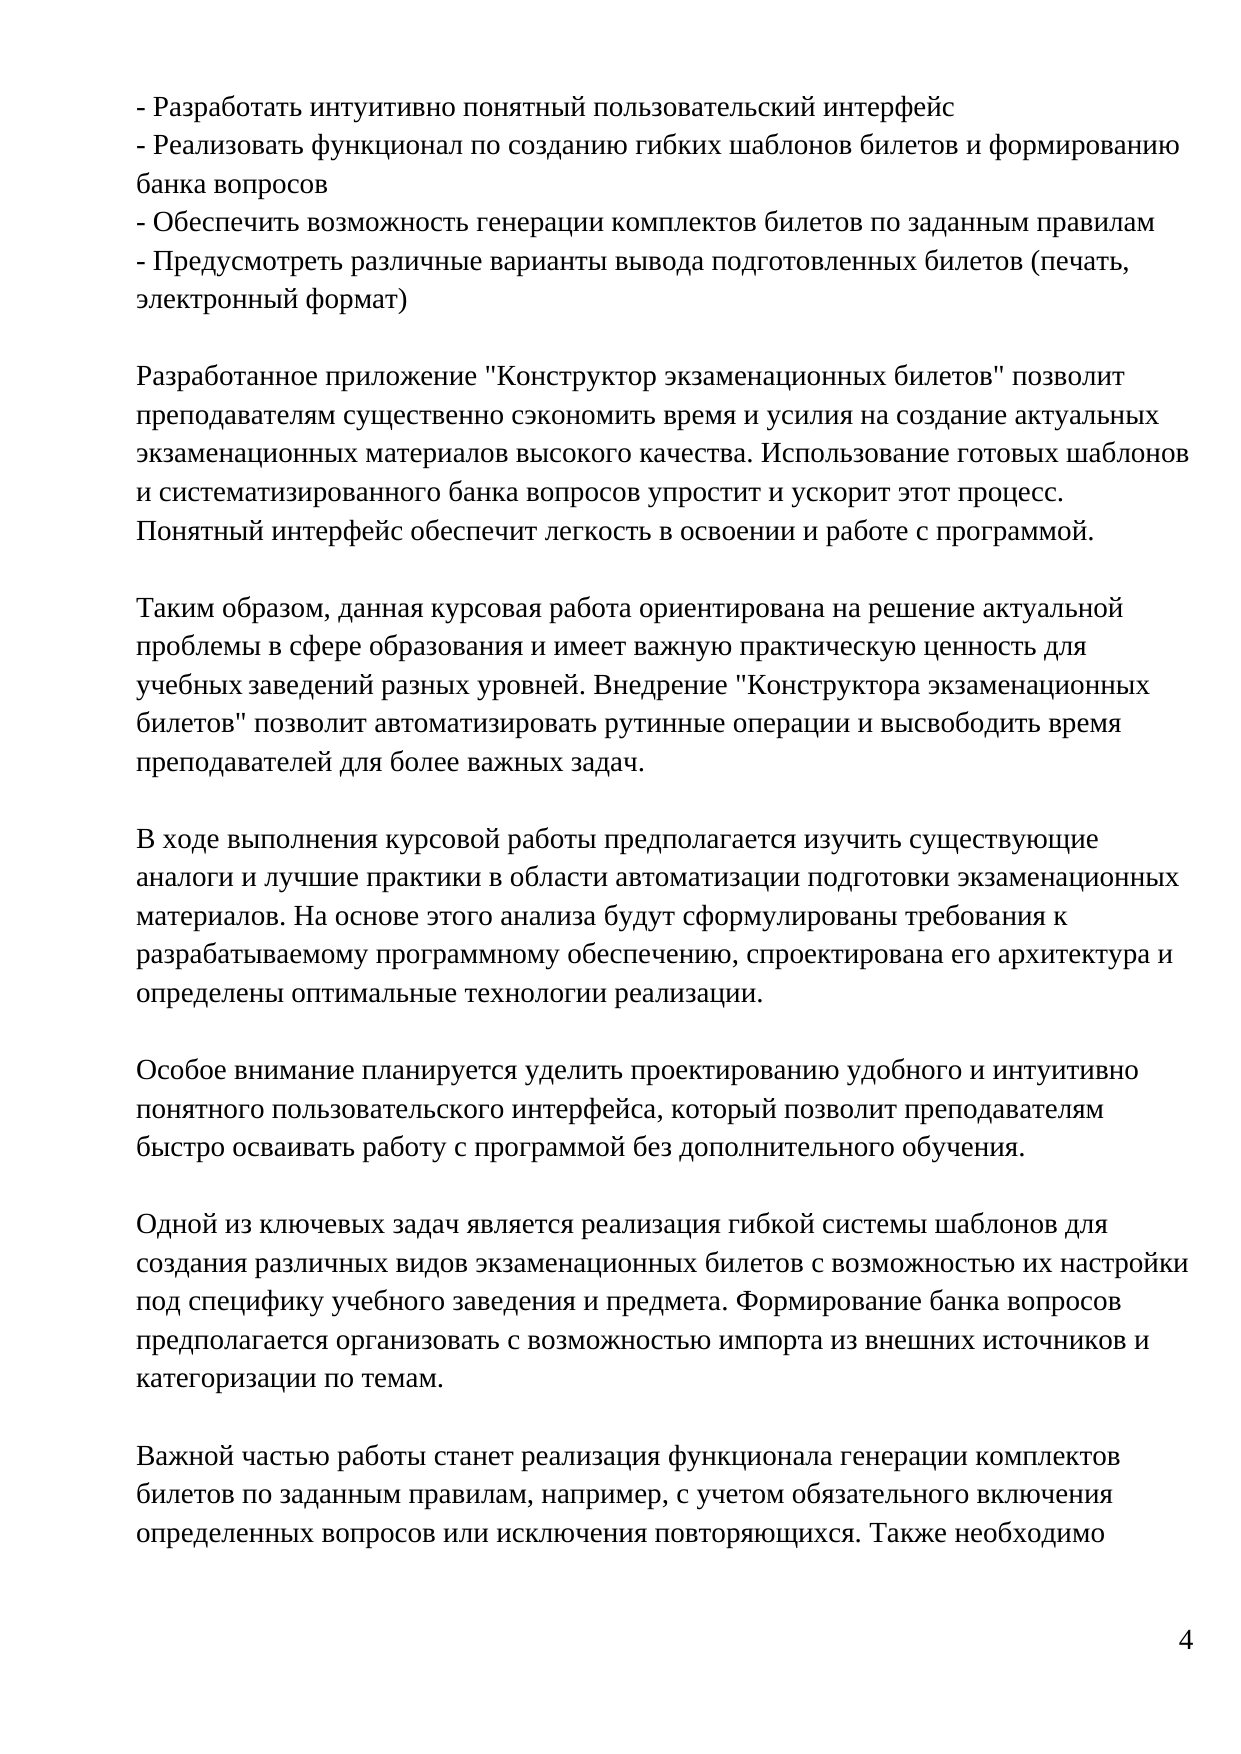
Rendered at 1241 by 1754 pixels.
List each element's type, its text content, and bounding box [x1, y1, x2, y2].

text Одной из ключевых задач является реализация гибкой системы шаблонов для создания различных видов экзаменационных билетов с возможностью их настройки под специфику учебного заведения и предмета. Формирование банка вопросов предполагается организовать с возможностью импорта из внешних источников и категоризации по темам. [136, 1206, 1193, 1394]
text - Обеспечить возможность генерации комплектов билетов по заданным правилам [136, 204, 1193, 238]
text Особое внимание планируется уделить проектированию удобного и интуитивно понятного пользовательского интерфейса, который позволит преподавателям быстро осваивать работу с программой без дополнительного обучения. [136, 1052, 1193, 1163]
text - Предусмотреть различные варианты вывода подготовленных билетов (печать, электронный формат) [136, 243, 1193, 315]
text Таким образом, данная курсовая работа ориентирована на решение актуальной проблемы в сфере образования и имеет важную практическую ценность для учебных заведений разных уровней. Внедрение "Конструктора экзаменационных билетов" позволит автоматизировать рутинные операции и высвободить время преподавателей для более важных задач. [136, 590, 1193, 777]
text - Разработать интуитивно понятный пользовательский интерфейс [136, 89, 1193, 122]
text В ходе выполнения курсовой работы предполагается изучить существующие аналоги и лучшие практики в области автоматизации подготовки экзаменационных материалов. На основе этого анализа будут сформулированы требования к разрабатываемому программному обеспечению, спроектирована его архитектура и определены оптимальные технологии реализации. [136, 821, 1193, 1009]
text Разработанное приложение "Конструктор экзаменационных билетов" позволит преподавателям существенно сэкономить время и усилия на создание актуальных экзаменационных материалов высокого качества. Использование готовых шаблонов и систематизированного банка вопросов упростит и ускорит этот процесс. Понятный интерфейс обеспечит легкость в освоении и работе с программой. [136, 358, 1193, 546]
text - Реализовать функционал по созданию гибких шаблонов билетов и формированию банка вопросов [136, 127, 1193, 199]
